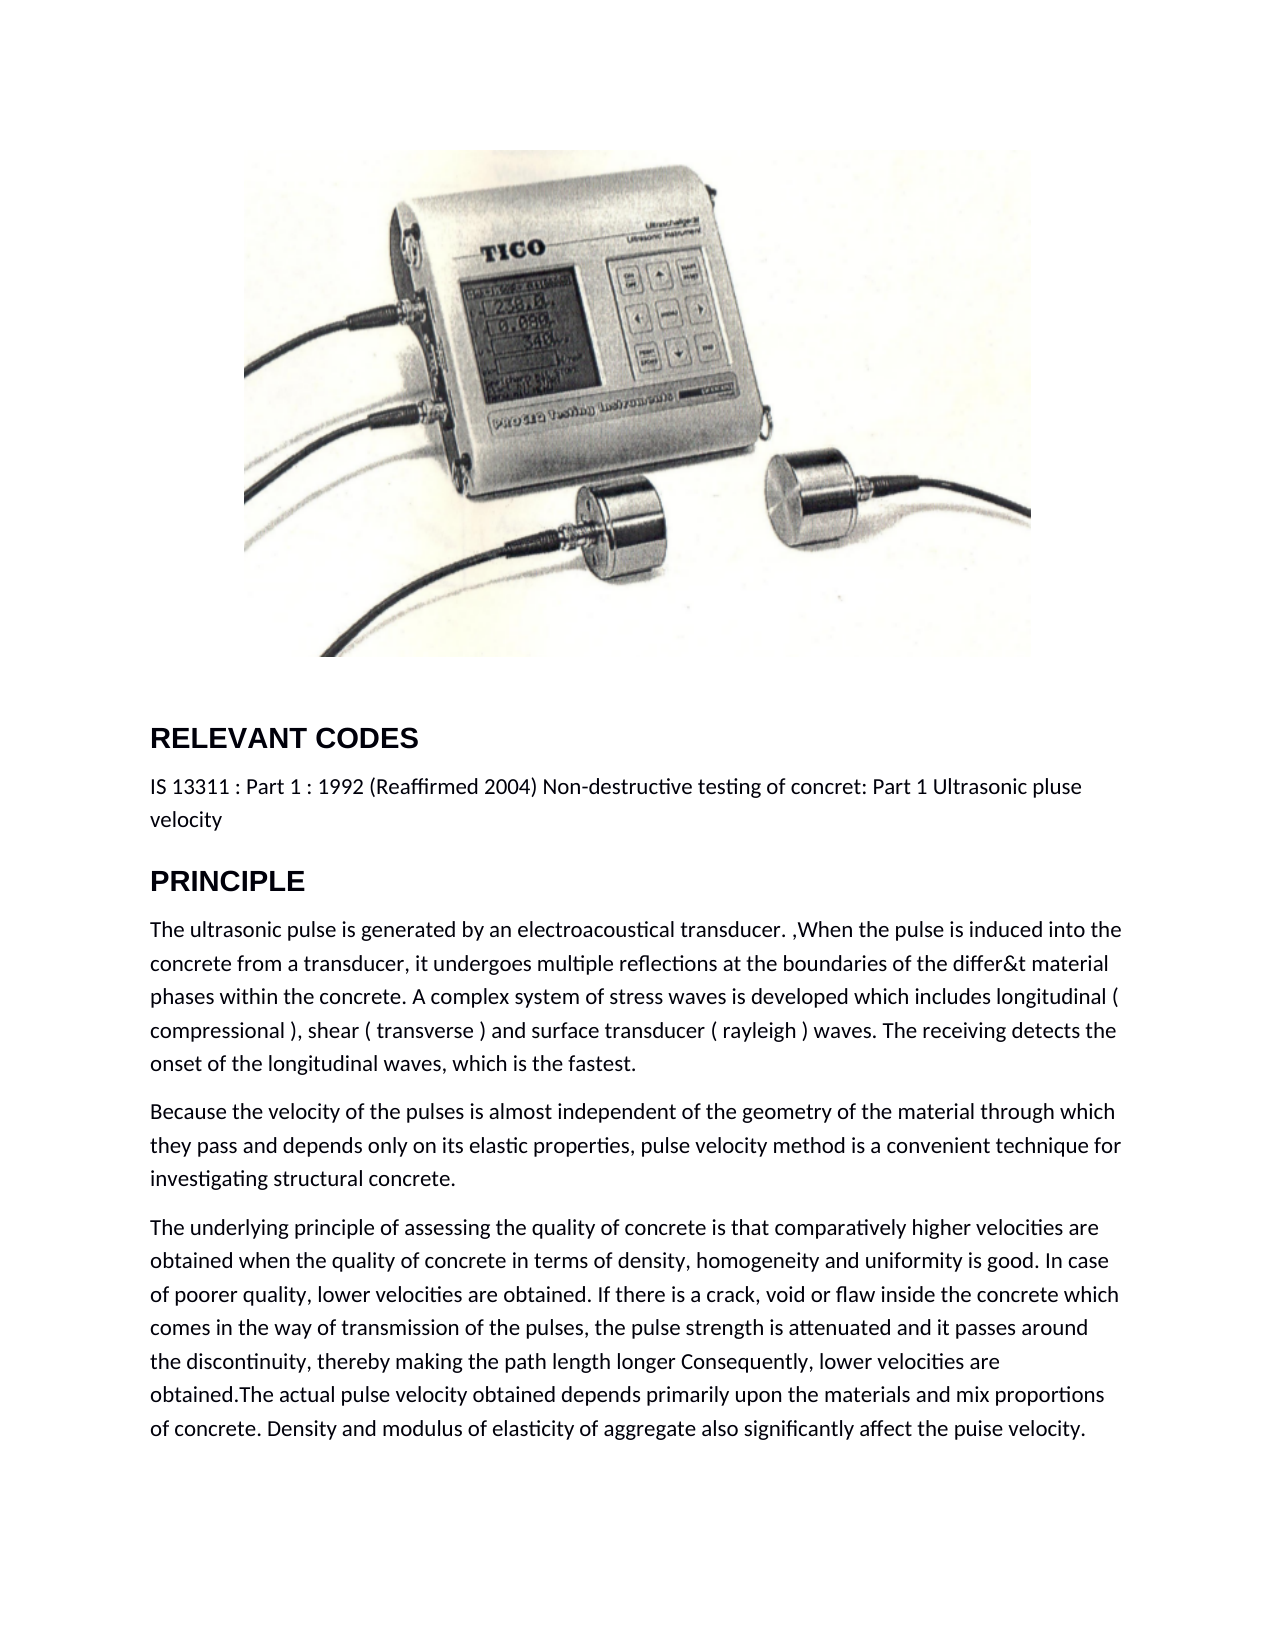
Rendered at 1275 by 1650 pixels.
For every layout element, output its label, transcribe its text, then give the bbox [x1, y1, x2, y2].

subtitle PRINCIPLE [150, 864, 1125, 898]
subtitle RELEVANT CODES [150, 721, 1125, 754]
text IS 13311 : Part 1 : 1992 (Reaffirmed 2004) Non-destructive testing of concret: Part 1 Ultrasonic pluse velocity [150, 772, 1125, 834]
text The ultrasonic pulse is generated by an electroacoustical transducer. ,When the pulse is induced into the concrete from a transducer, it undergoes multiple reflections at the boundaries of the differ&t material phases within the concrete. A complex system of stress waves is developed which includes longitudinal ( compressional ), shear ( transverse ) and surface transducer ( rayleigh ) waves. The receiving detects the onset of the longitudinal waves, which is the fastest. [150, 915, 1125, 1077]
picture [244, 150, 1031, 657]
text The underlying principle of assessing the quality of concrete is that comparatively higher velocities are obtained when the quality of concrete in terms of density, homogeneity and uniformity is good. In case of poorer quality, lower velocities are obtained. If there is a crack, void or flaw inside the concrete which comes in the way of transmission of the pulses, the pulse strength is attenuated and it passes around the discontinuity, thereby making the path length longer Consequently, lower velocities are obtained.The actual pulse velocity obtained depends primarily upon the materials and mix proportions of concrete. Density and modulus of elasticity of aggregate also significantly affect the puise velocity. [150, 1213, 1125, 1442]
text Because the velocity of the pulses is almost independent of the geometry of the material through which they pass and depends only on its elastic properties, pulse velocity method is a convenient technique for investigating structural concrete. [150, 1097, 1125, 1193]
